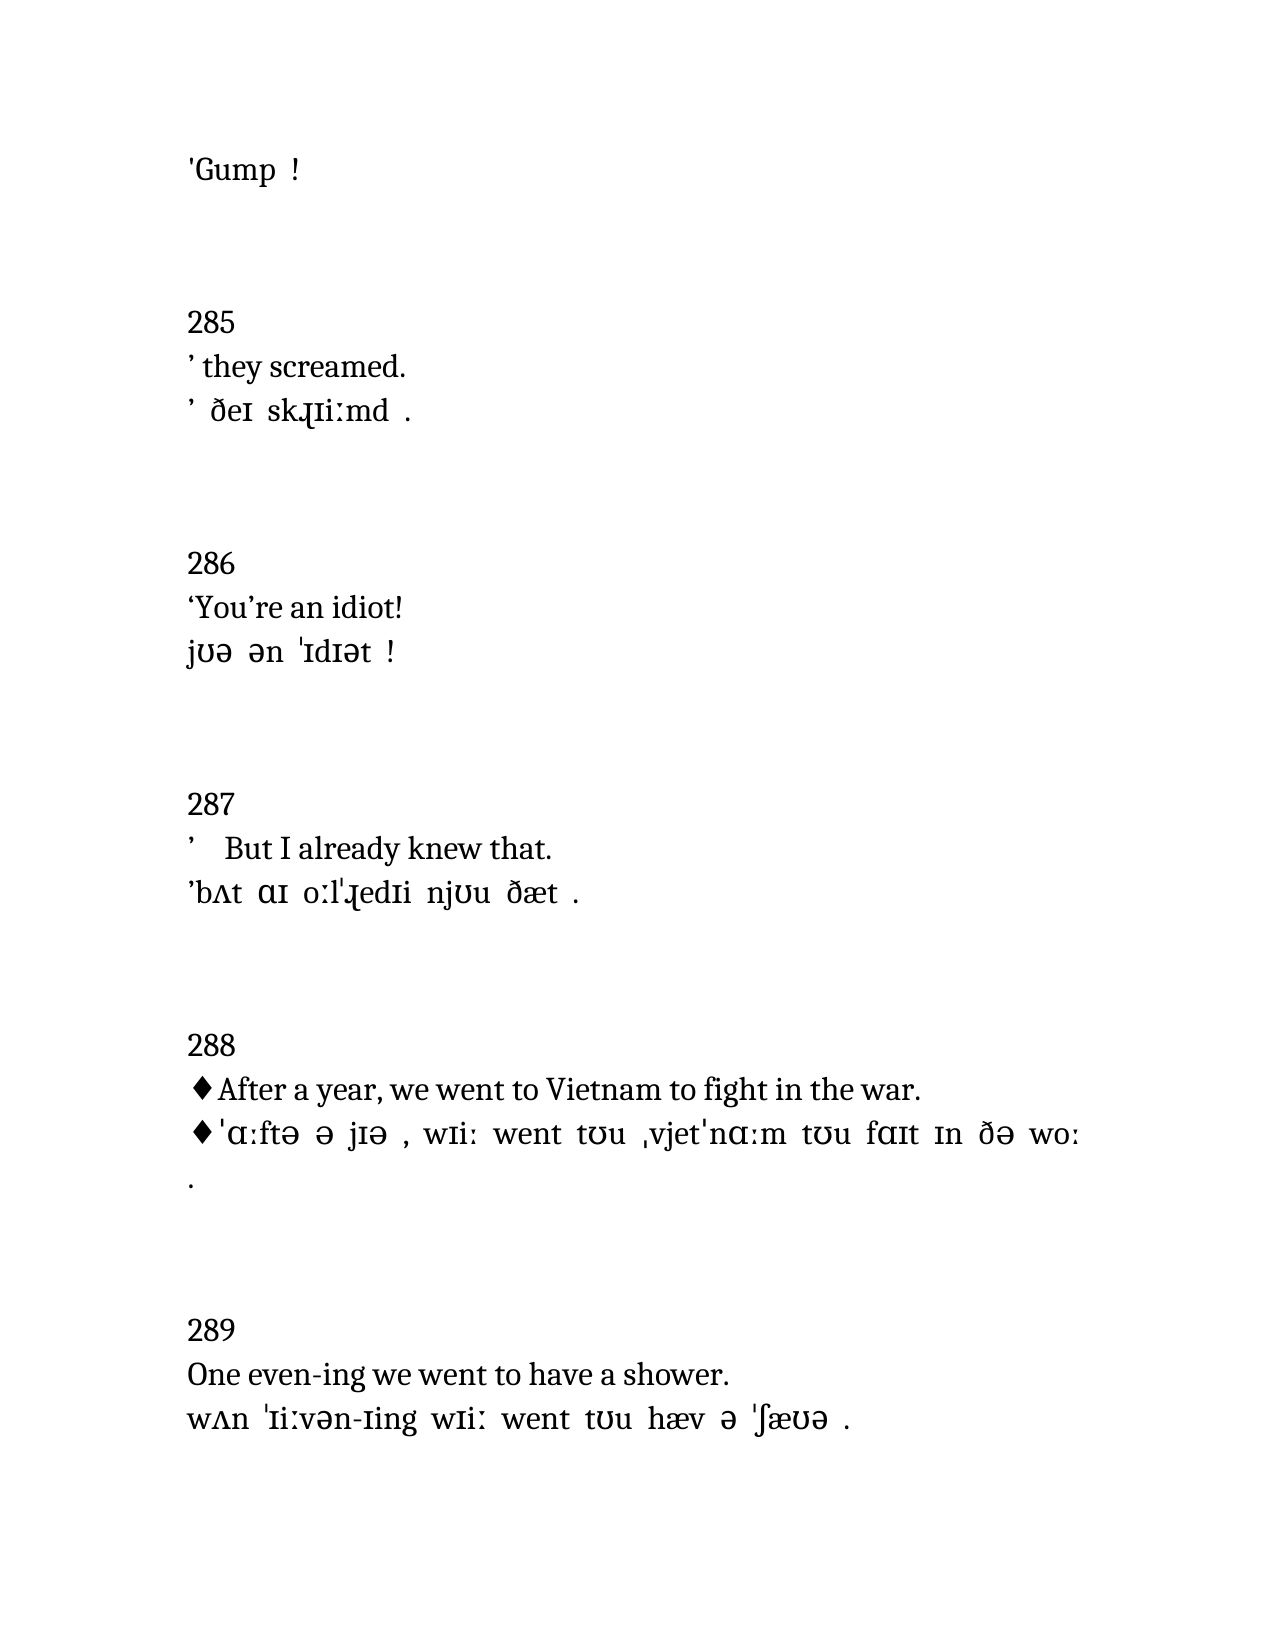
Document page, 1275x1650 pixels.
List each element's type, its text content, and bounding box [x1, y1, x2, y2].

text 286 ‘You’re an idiot! jʊə ən ˈɪdɪət ! [187, 544, 1087, 759]
text 287 ’ But I already knew that. ’bʌt ɑɪ oːlˈɻedɪi njʊu ðæt . [187, 785, 1087, 1000]
text 288 ♦After a year, we went to Vietnam to fight in the war. ♦ˈɑːftə ə jɪə , wɪiː went tʊu ˌvjetˈnɑːm tʊu fɑɪt ɪn ðə woː . [187, 1026, 1087, 1285]
text 284 ‘Gump! 'Gump ! [187, 150, 1087, 276]
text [187, 1312, 1087, 1438]
text 285 ’ they screamed. ’ ðeɪ skɻɪiːmd . [187, 303, 1087, 518]
